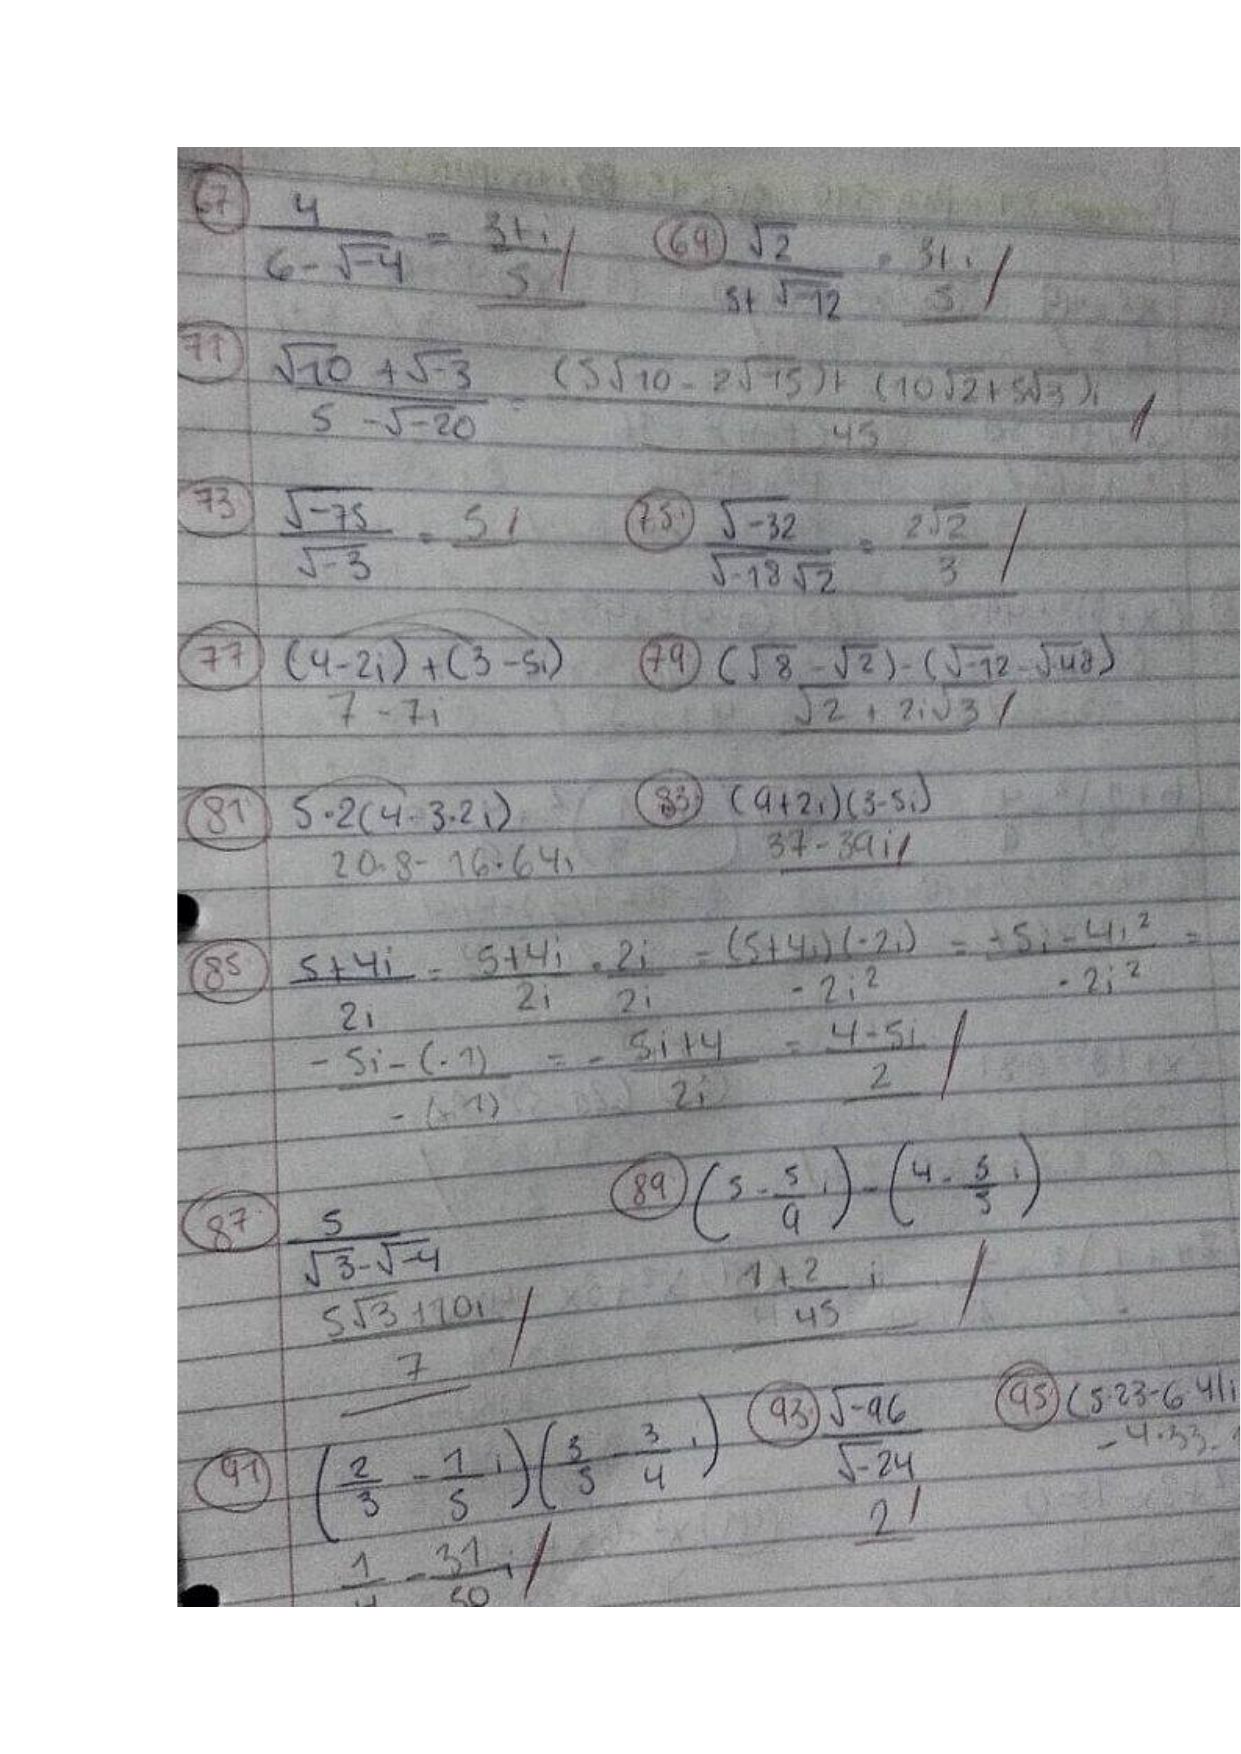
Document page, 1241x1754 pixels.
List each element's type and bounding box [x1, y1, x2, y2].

picture [177, 147, 1241, 1607]
